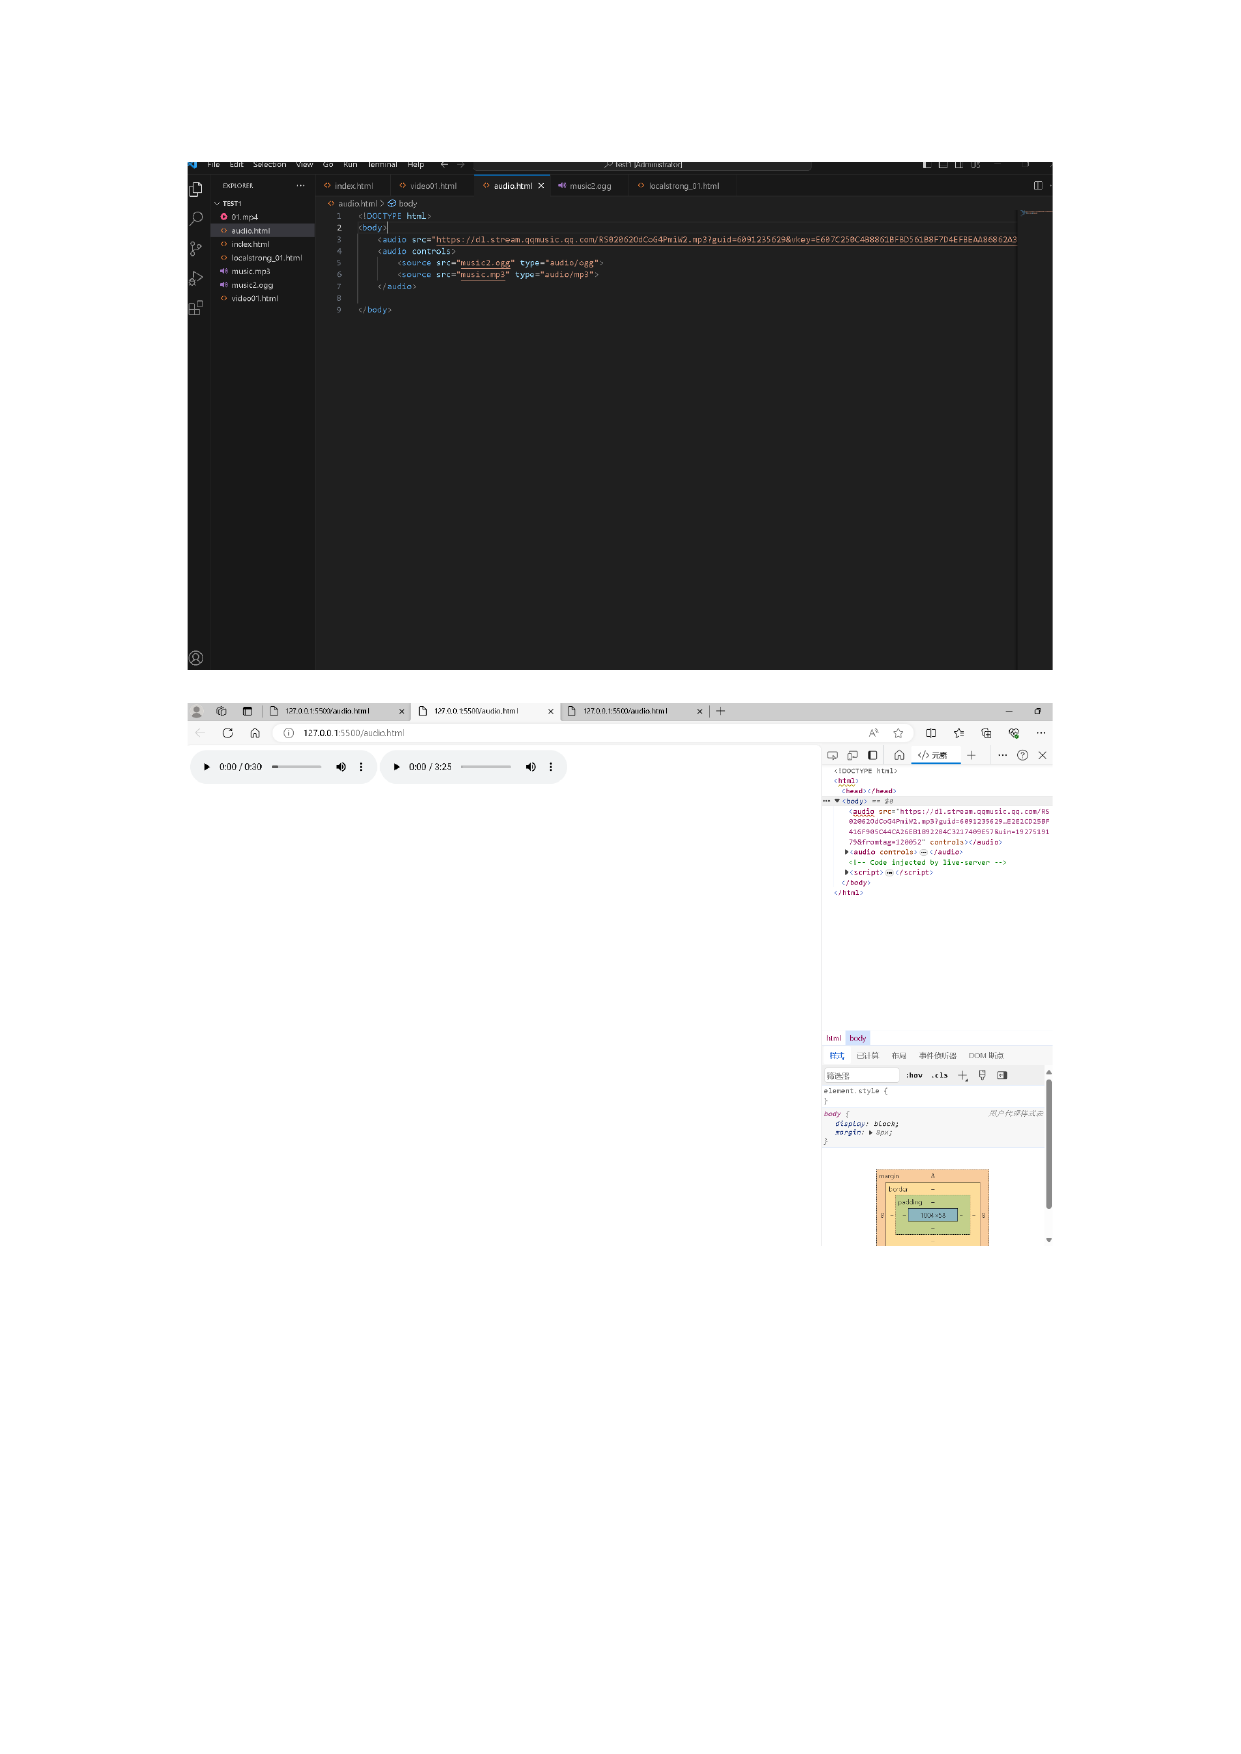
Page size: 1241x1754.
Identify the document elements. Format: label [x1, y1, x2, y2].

picture [187, 162, 1053, 670]
picture [187, 703, 1053, 1246]
